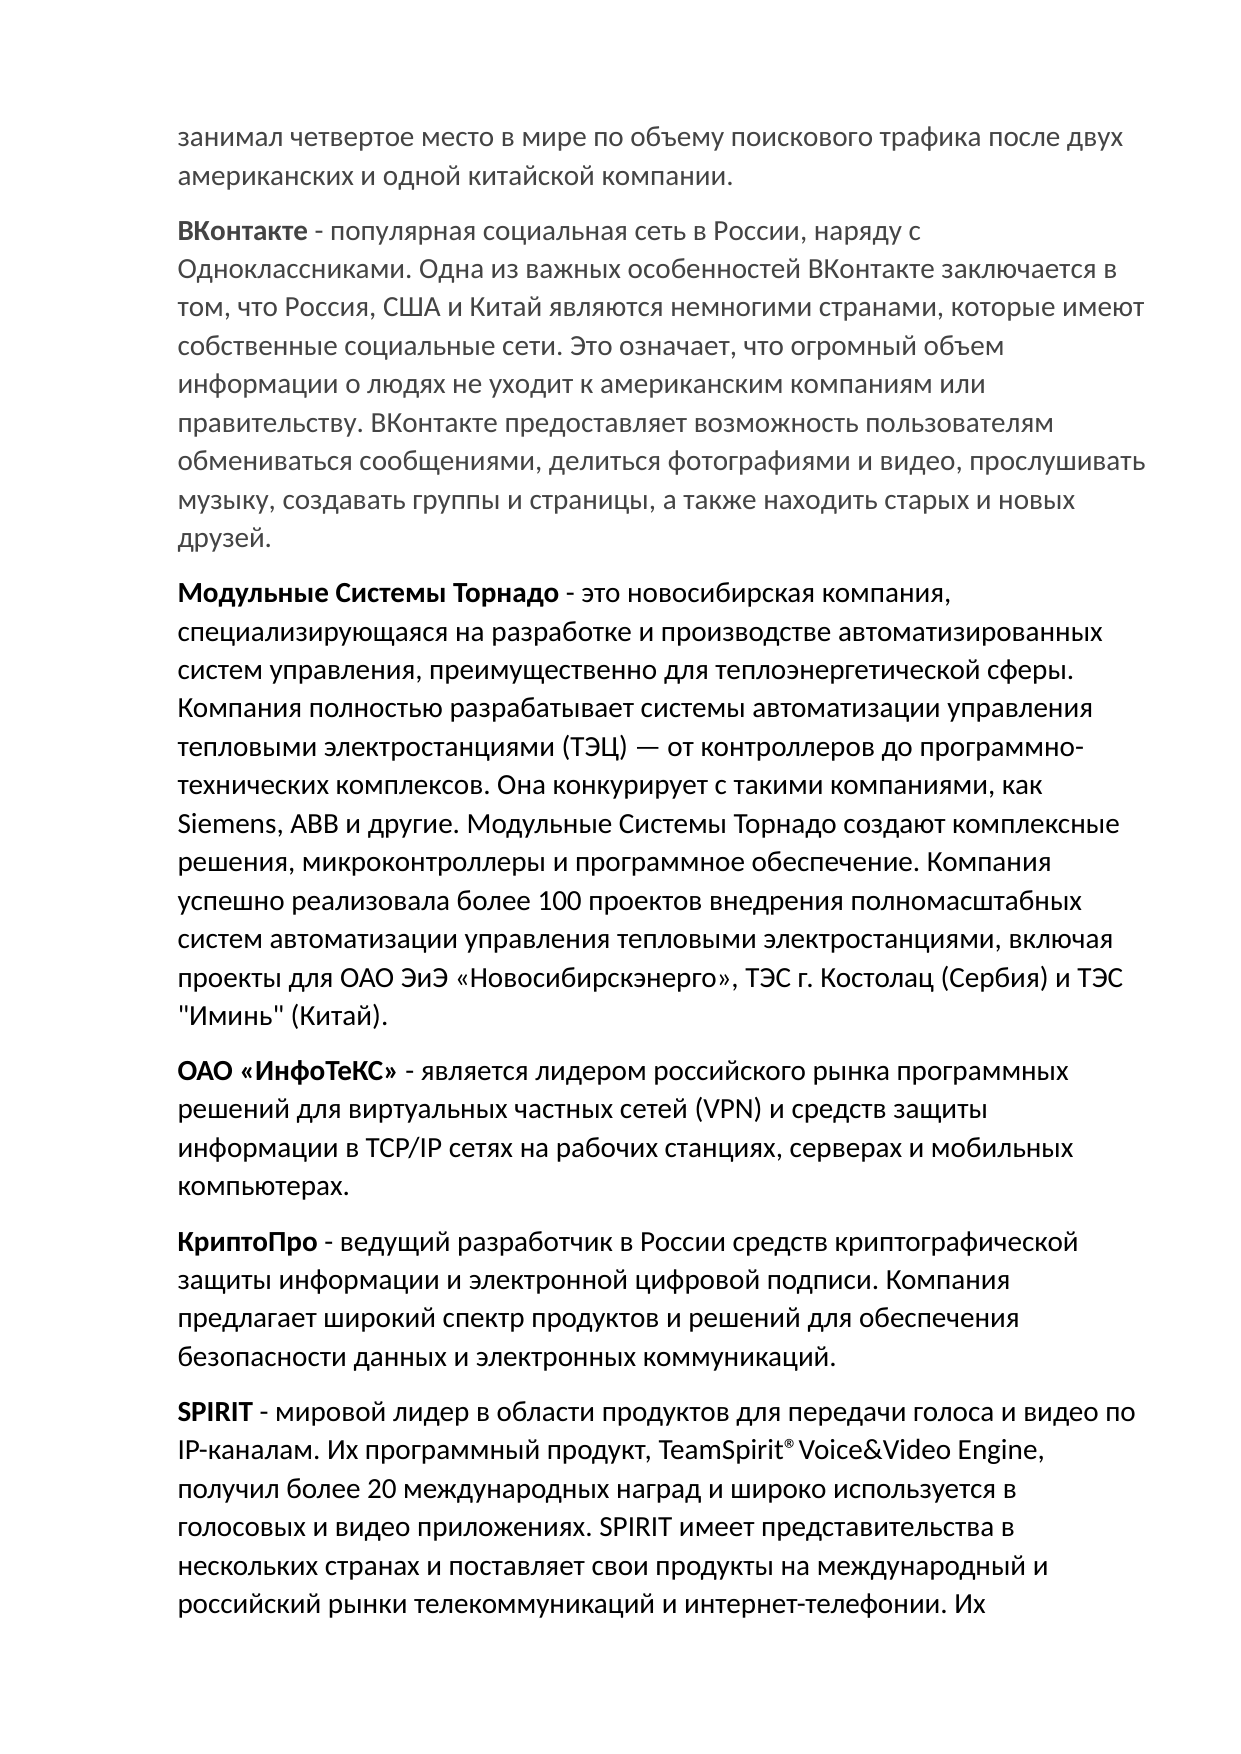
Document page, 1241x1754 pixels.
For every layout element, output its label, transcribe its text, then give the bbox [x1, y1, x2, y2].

text ОАО «ИнфоТеКС» - является лидером российского рынка программных решений для виртуальных частных сетей (VPN) и средств защиты информации в TCP/IP сетях на рабочих станциях, серверах и мобильных компьютерах. [177, 1052, 1152, 1203]
text Модульные Системы Торнадо - это новосибирская компания, специализирующаяся на разработке и производстве автоматизированных систем управления, преимущественно для теплоэнергетической сферы. Компания полностью разрабатывает системы автоматизации управления тепловыми электростанциями (ТЭЦ) — от контроллеров до программно-технических комплексов. Она конкурирует с такими компаниями, как Siemens, ABB и другие. Модульные Системы Торнадо создают комплексные решения, микроконтроллеры и программное обеспечение. Компания успешно реализовала более 100 проектов внедрения полномасштабных систем автоматизации управления тепловыми электростанциями, включая проекты для ОАО ЭиЭ «Новосибирскэнерго», ТЭС г. Костолац (Сербия) и ТЭС "Иминь" (Китай). [177, 574, 1152, 1033]
text ВКонтакте - популярная социальная сеть в России, наряду с Одноклассниками. Одна из важных особенностей ВКонтакте заключается в том, что Россия, США и Китай являются немногими странами, которые имеют собственные социальные сети. Это означает, что огромный объем информации о людях не уходит к американским компаниям или правительству. ВКонтакте предоставляет возможность пользователям обмениваться сообщениями, делиться фотографиями и видео, прослушивать музыку, создавать группы и страницы, а также находить старых и новых друзей. [177, 212, 1152, 555]
text КриптоПро - ведущий разработчик в России средств криптографической защиты информации и электронной цифровой подписи. Компания предлагает широкий спектр продуктов и решений для обеспечения безопасности данных и электронных коммуникаций. [177, 1223, 1152, 1373]
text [177, 1393, 1152, 1621]
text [177, 118, 1152, 192]
